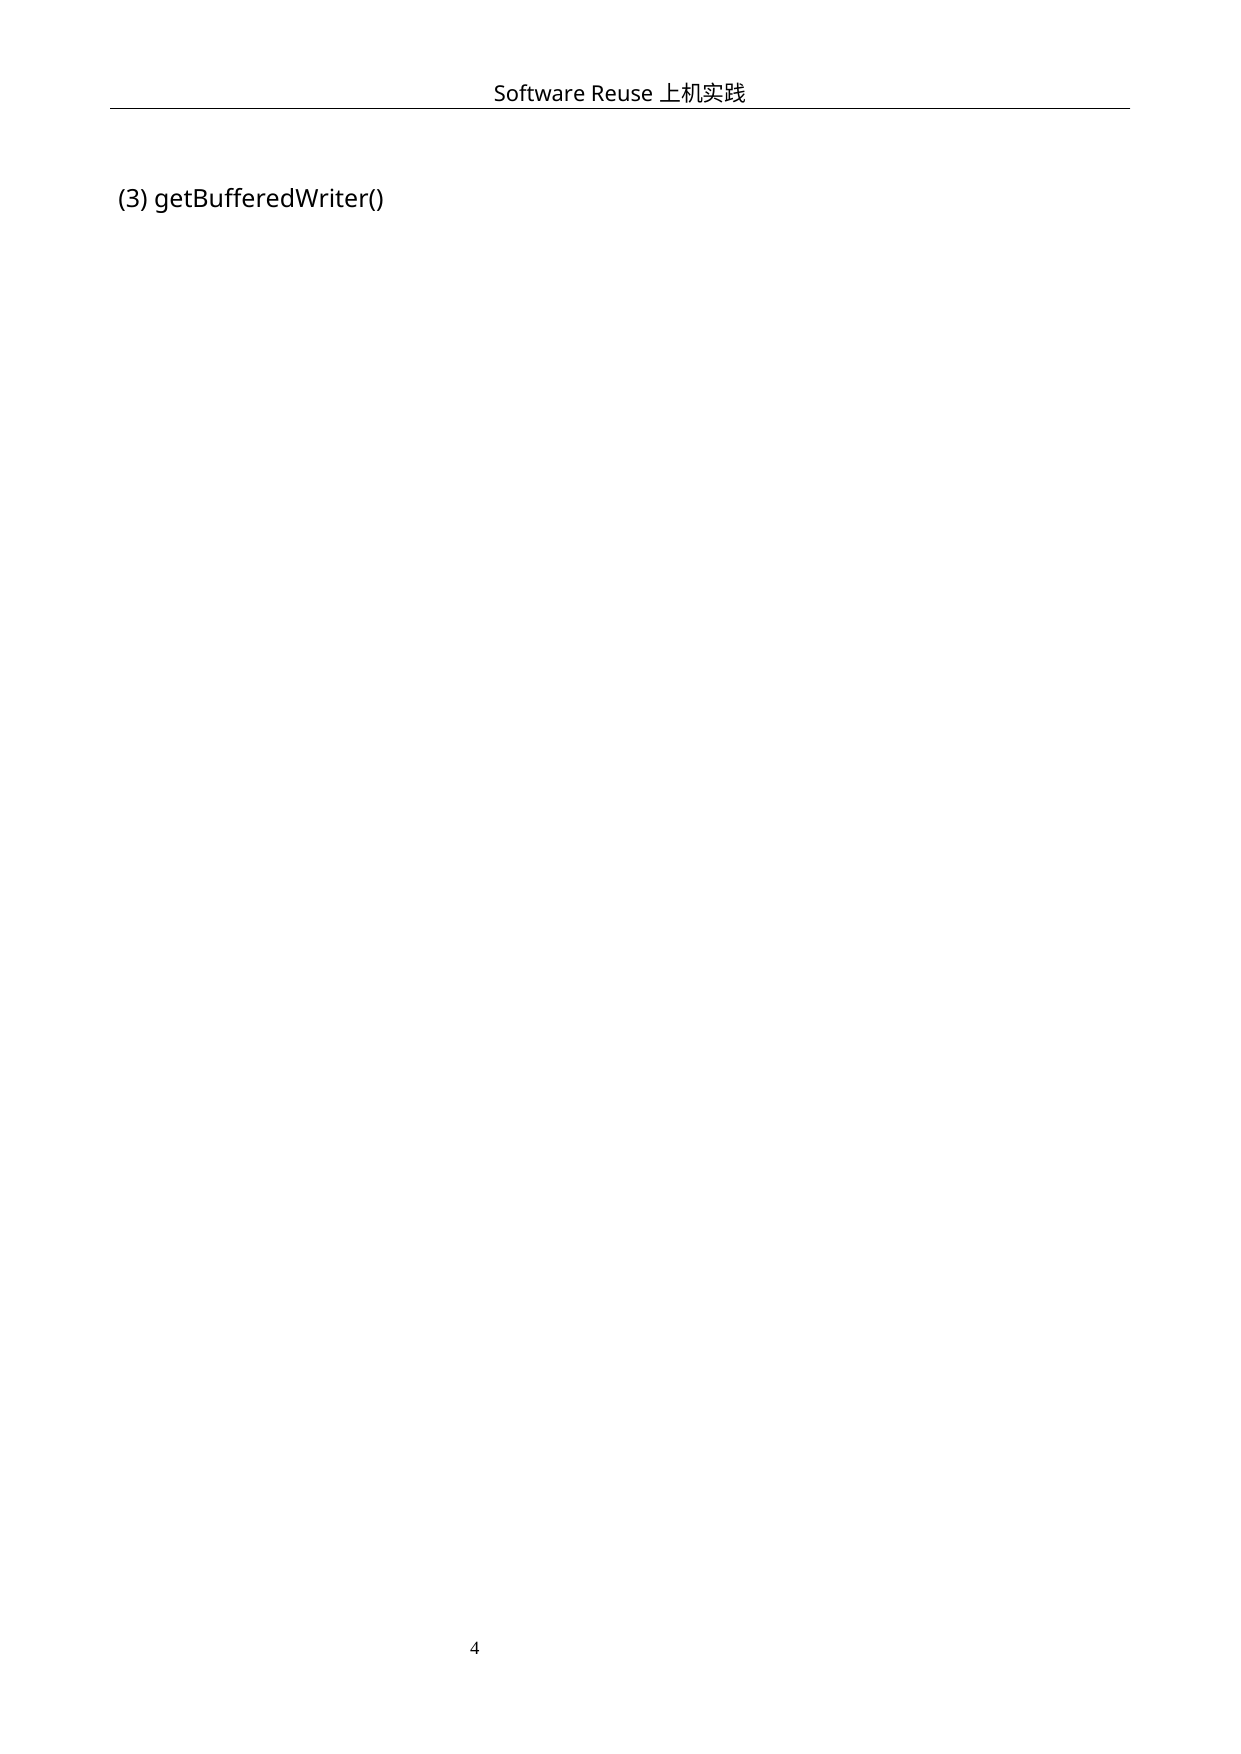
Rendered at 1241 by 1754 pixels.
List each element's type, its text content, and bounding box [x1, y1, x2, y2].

list (3) getBufferedWriter() [118, 181, 1122, 215]
